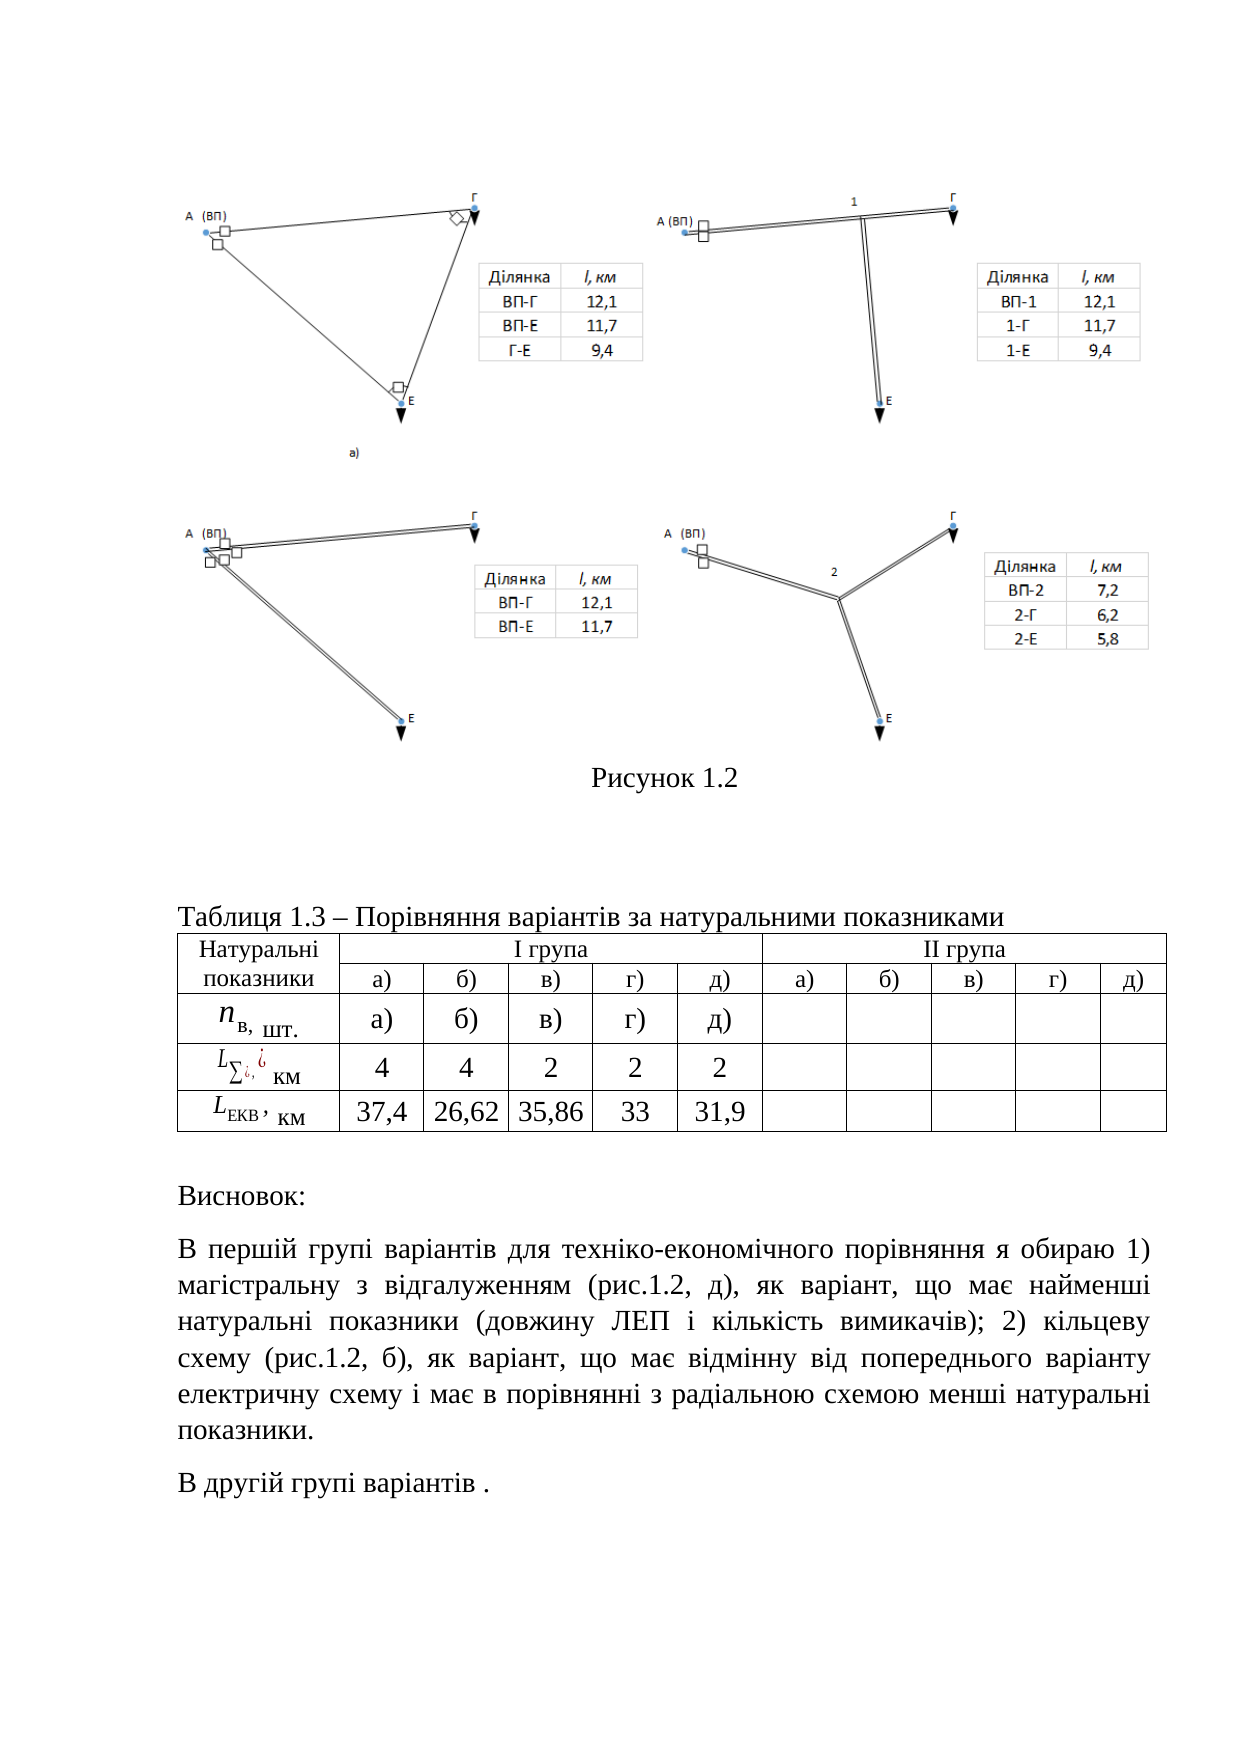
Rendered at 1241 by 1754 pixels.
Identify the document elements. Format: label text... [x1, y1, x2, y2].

table_cell [763, 1044, 846, 1090]
text Висновок: [177, 1178, 1152, 1212]
table_cell [932, 994, 1015, 1043]
picture [177, 185, 1152, 742]
table_cell шт. [178, 994, 339, 1043]
table_header I група [340, 934, 762, 963]
table_cell г) [593, 964, 677, 992]
table_cell д) [1101, 964, 1166, 992]
table_cell [763, 1091, 846, 1131]
table_cell [1101, 1044, 1166, 1090]
table_cell 37,4 [340, 1091, 423, 1131]
table_cell в) [932, 964, 1015, 992]
table_cell г) [1016, 964, 1100, 992]
text В першій групі варіантів для техніко-економічного порівняння я обираю 1) магістральну з відгалуженням (рис.1.2, д), як варіант, що має найменші натуральні показники (довжину ЛЕП і кількість вимикачів); 2) кільцеву схему (рис.1.2, б), як варіант, що має відмінну від попереднього варіанту електричну схему і має в порівнянні з радіальною схемою менші натуральні показники. [177, 1231, 1152, 1446]
table_cell 31,9 [678, 1091, 762, 1131]
text Таблиця 1.3 – Порівняння варіантів за натуральними показниками [177, 899, 1152, 933]
table_cell а) [340, 994, 423, 1043]
table_cell [932, 1044, 1015, 1090]
table_cell 4 [424, 1044, 508, 1090]
table_cell 2 [509, 1044, 592, 1090]
table_cell км [178, 1091, 339, 1131]
table_cell а) [340, 964, 423, 992]
table_cell 4 [340, 1044, 423, 1090]
table_cell а) [763, 964, 846, 992]
table_cell 2 [593, 1044, 677, 1090]
table_header Натуральні показники [178, 934, 339, 992]
table_cell 2 [678, 1044, 762, 1090]
table_cell б) [424, 994, 508, 1043]
text Рисунок 1.2 [177, 760, 1152, 794]
table_cell б) [424, 964, 508, 992]
table_cell [1016, 1091, 1100, 1131]
table_header II група [763, 934, 1166, 963]
table_cell в) [509, 994, 592, 1043]
table_cell г) [593, 994, 677, 1043]
table_cell д) [678, 964, 762, 992]
table_cell [1101, 994, 1166, 1043]
table_cell [847, 1044, 931, 1090]
table_cell [847, 994, 931, 1043]
table_cell [763, 994, 846, 1043]
table_cell 35,86 [509, 1091, 592, 1131]
table_cell 26,62 [424, 1091, 508, 1131]
table_cell км [178, 1044, 339, 1090]
table_cell [1016, 1044, 1100, 1090]
table_cell б) [847, 964, 931, 992]
table_cell [932, 1091, 1015, 1131]
table_cell 33 [593, 1091, 677, 1131]
table_cell [1101, 1091, 1166, 1131]
table_cell [1016, 994, 1100, 1043]
table_cell [847, 1091, 931, 1131]
text В другій групі варіантів . [177, 1465, 1152, 1498]
table_cell в) [509, 964, 592, 992]
table_cell д) [678, 994, 762, 1043]
